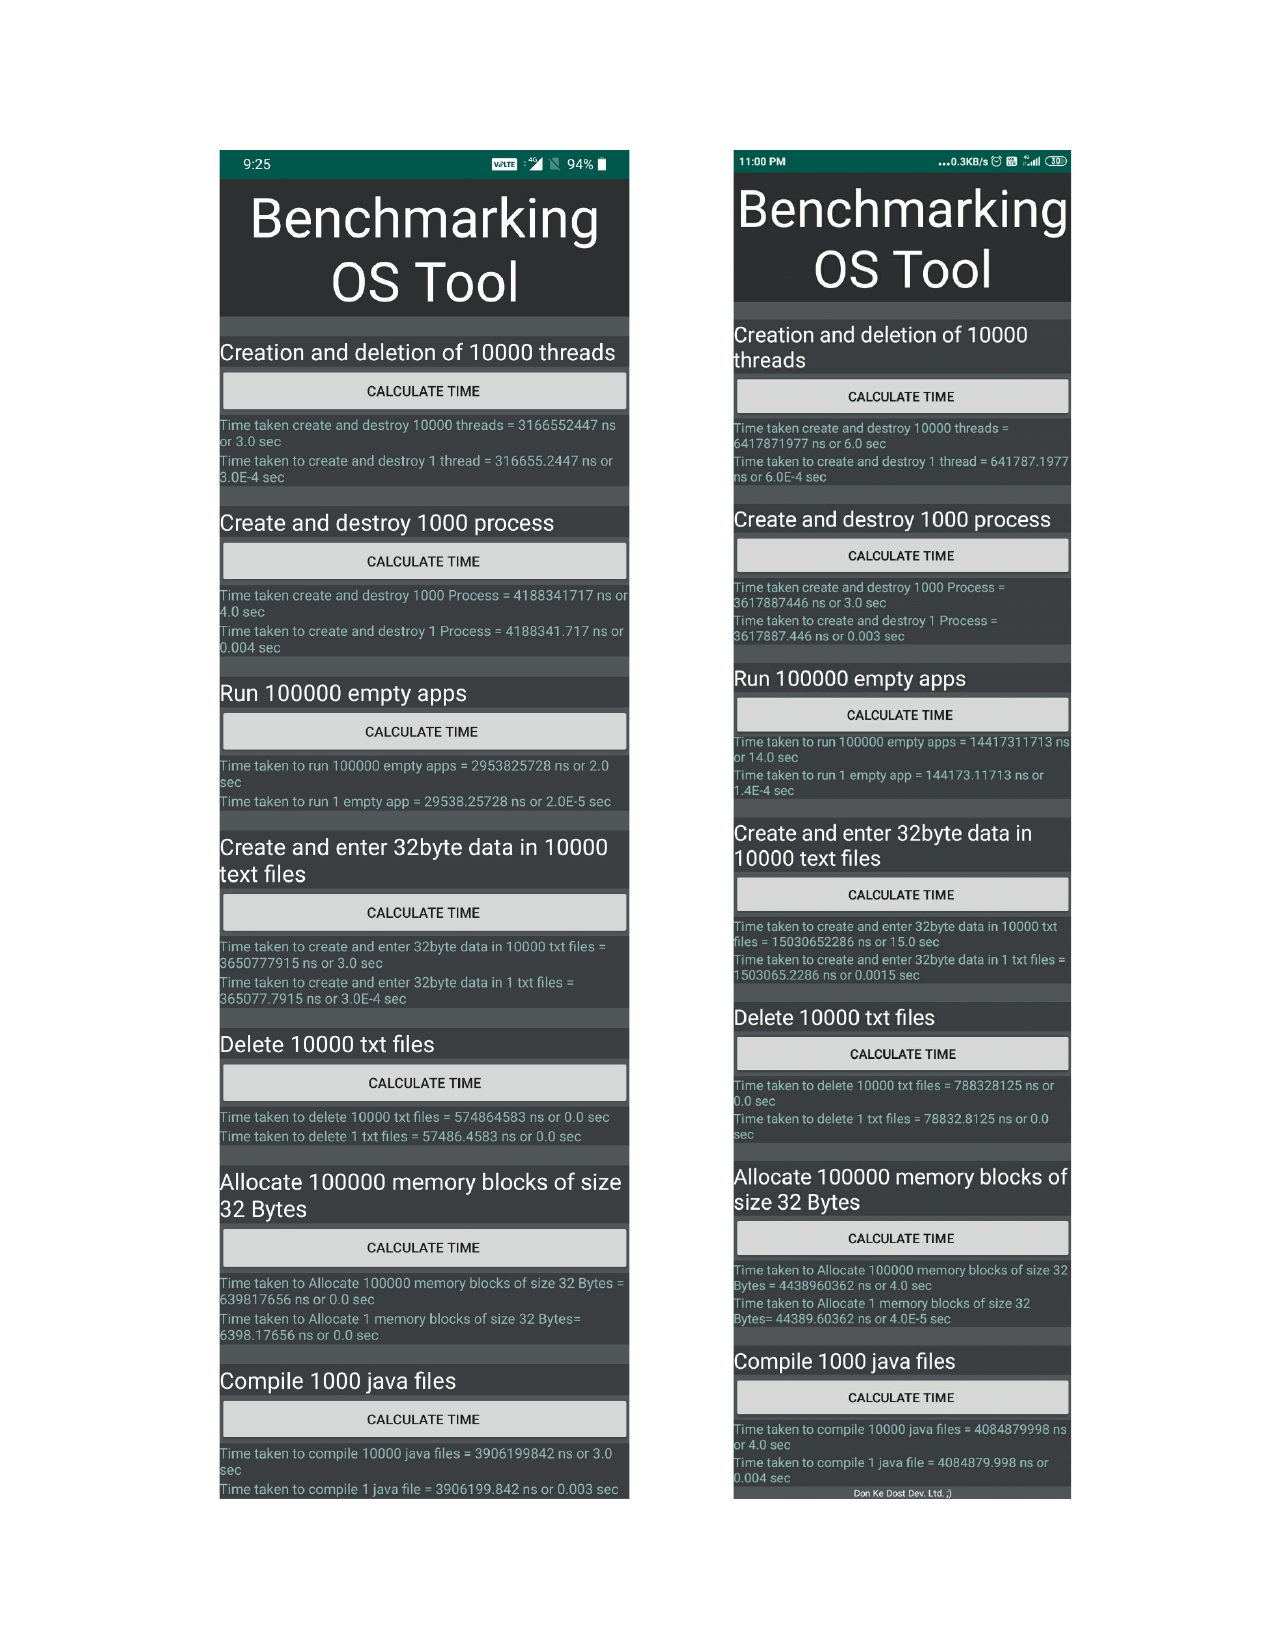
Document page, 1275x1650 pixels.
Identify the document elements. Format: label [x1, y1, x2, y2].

picture [219, 150, 630, 1499]
picture [733, 150, 1072, 1499]
